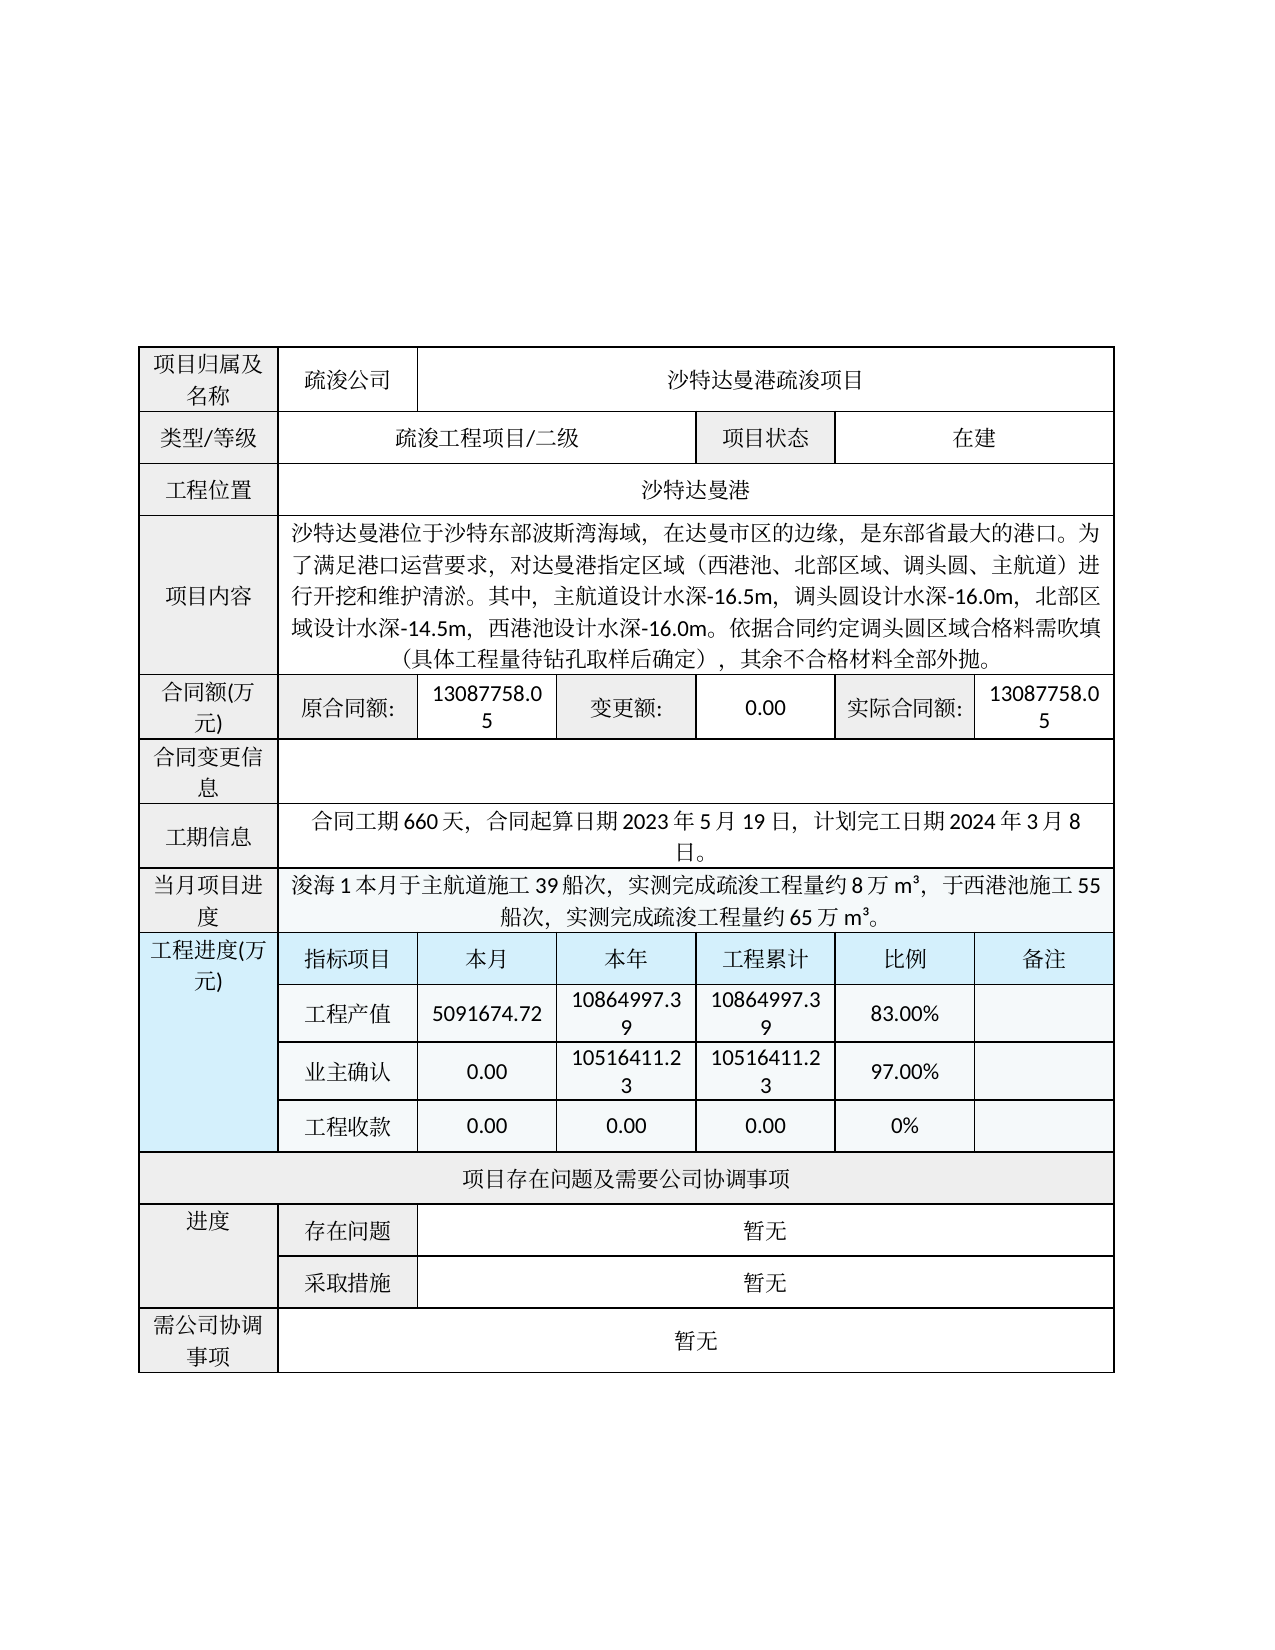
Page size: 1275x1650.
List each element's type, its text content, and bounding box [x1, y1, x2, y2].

table_cell 暂无 [279, 1309, 1113, 1372]
table_cell 97.00% [836, 1043, 974, 1099]
table_header 项目归属及名称 [140, 348, 277, 411]
table_cell 83.00% [836, 985, 974, 1041]
table_header 沙特达曼港疏浚项目 [418, 348, 1113, 411]
table_cell 浚海1本月于主航道施工39船次，实测完成疏浚工程量约8万m³，于西港池施工55船次，实测完成疏浚工程量约65万m³。 [279, 869, 1113, 932]
table_cell [975, 1101, 1113, 1151]
table_cell 工程进度(万元) [140, 933, 277, 1151]
table_cell [279, 740, 1113, 803]
table_cell 进度 [140, 1205, 277, 1307]
table_cell 变更额: [557, 675, 695, 738]
table_cell 备注 [975, 933, 1113, 984]
table_cell 合同工期660天，合同起算日期2023年5月19日，计划完工日期2024年3月8日。 [279, 804, 1113, 867]
table_cell 10864997.39 [697, 985, 834, 1041]
table_cell 存在问题 [279, 1205, 417, 1255]
table_cell 沙特达曼港位于沙特东部波斯湾海域，在达曼市区的边缘，是东部省最大的港口。为了满足港口运营要求，对达曼港指定区域（西港池、北部区域、调头圆、主航道）进行开挖和维护清淤。其中，主航道设计水深-16.5m，调头圆设计水深-16.0m，北部区域设计水深-14.5m，西港池设计水深-16.0m。依据合同约定调头圆区域合格料需吹填（具体工程量待钻孔取样后确定），其余不合格材料全部外抛。 [279, 516, 1113, 674]
table_cell 5091674.72 [418, 985, 556, 1041]
table_cell 暂无 [418, 1257, 1113, 1307]
table_cell 0.00 [697, 675, 834, 738]
table_cell 工期信息 [140, 804, 277, 867]
table_cell 业主确认 [279, 1043, 417, 1099]
table_cell 原合同额: [279, 675, 417, 738]
table_cell 工程位置 [140, 464, 277, 515]
table_cell 项目状态 [697, 412, 834, 463]
table_cell 工程收款 [279, 1101, 417, 1151]
table_cell 采取措施 [279, 1257, 417, 1307]
table_cell 本年 [557, 933, 695, 984]
table_cell [975, 985, 1113, 1041]
table_cell 指标项目 [279, 933, 417, 984]
table_cell 需公司协调事项 [140, 1309, 277, 1372]
table_cell 类型/等级 [140, 412, 277, 463]
table_cell 本月 [418, 933, 556, 984]
table_cell 13087758.05 [418, 675, 556, 738]
table_cell 工程累计 [697, 933, 834, 984]
table_cell 暂无 [418, 1205, 1113, 1255]
table_cell 10516411.23 [697, 1043, 834, 1099]
table_cell 沙特达曼港 [279, 464, 1113, 515]
table_header 疏浚公司 [279, 348, 417, 411]
table_cell 项目内容 [140, 516, 277, 674]
table_cell 疏浚工程项目/二级 [279, 412, 695, 463]
table_cell 0.00 [418, 1101, 556, 1151]
table_cell 工程产值 [279, 985, 417, 1041]
table_cell 比例 [836, 933, 974, 984]
table_cell 10864997.39 [557, 985, 695, 1041]
table_cell 实际合同额: [836, 675, 974, 738]
table_cell 项目存在问题及需要公司协调事项 [140, 1153, 1113, 1203]
table_cell 0.00 [557, 1101, 695, 1151]
table_cell [975, 1043, 1113, 1099]
table_cell 0% [836, 1101, 974, 1151]
table_cell 10516411.23 [557, 1043, 695, 1099]
table_cell 在建 [836, 412, 1113, 463]
table_cell 合同变更信息 [140, 740, 277, 803]
table_cell 13087758.05 [975, 675, 1113, 738]
table_cell 合同额(万元) [140, 675, 277, 738]
table_cell 0.00 [697, 1101, 834, 1151]
table_cell 当月项目进度 [140, 869, 277, 932]
table_cell 0.00 [418, 1043, 556, 1099]
